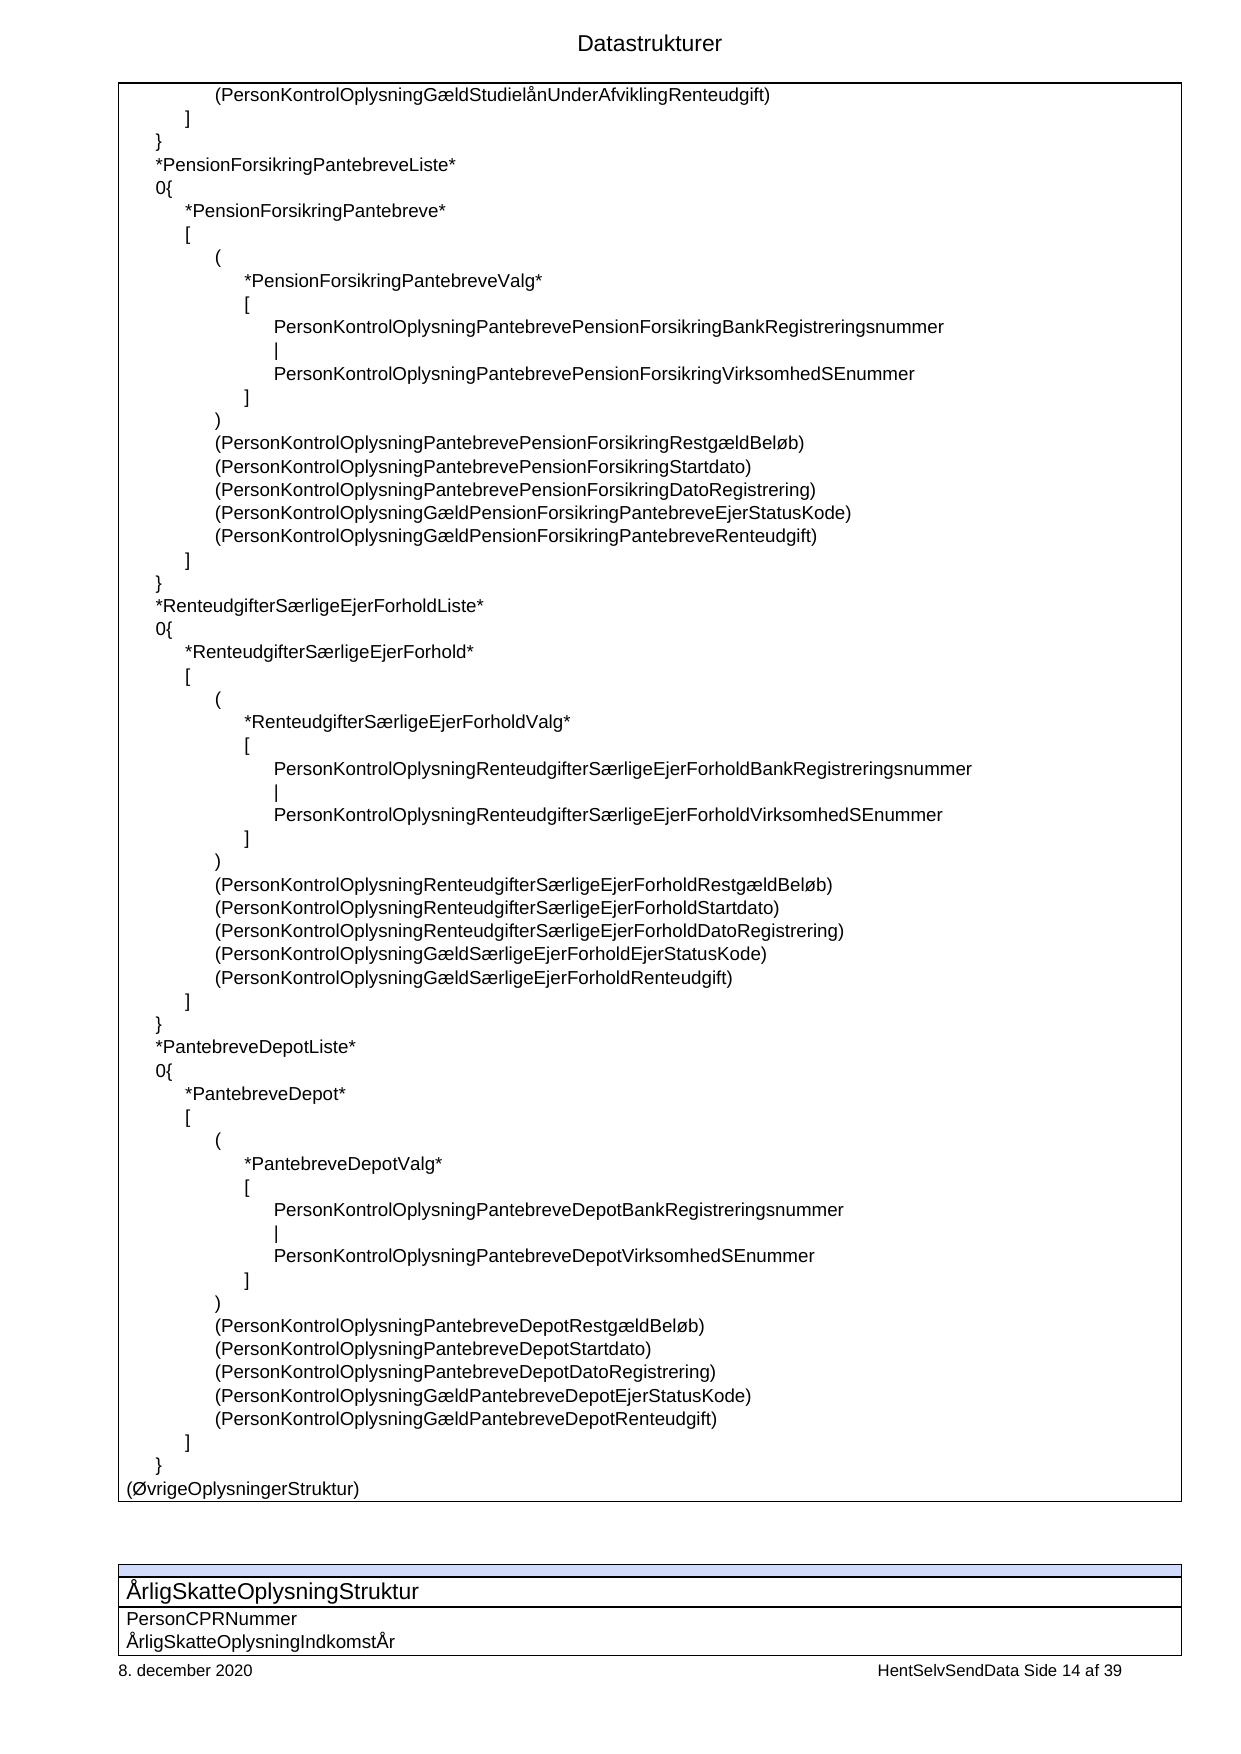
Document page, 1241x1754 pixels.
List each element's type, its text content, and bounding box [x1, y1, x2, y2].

table_cell ÅrligSkatteOplysningStruktur [119, 1578, 1181, 1606]
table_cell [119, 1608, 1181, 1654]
table_header [119, 1565, 1181, 1576]
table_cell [119, 84, 1181, 1501]
